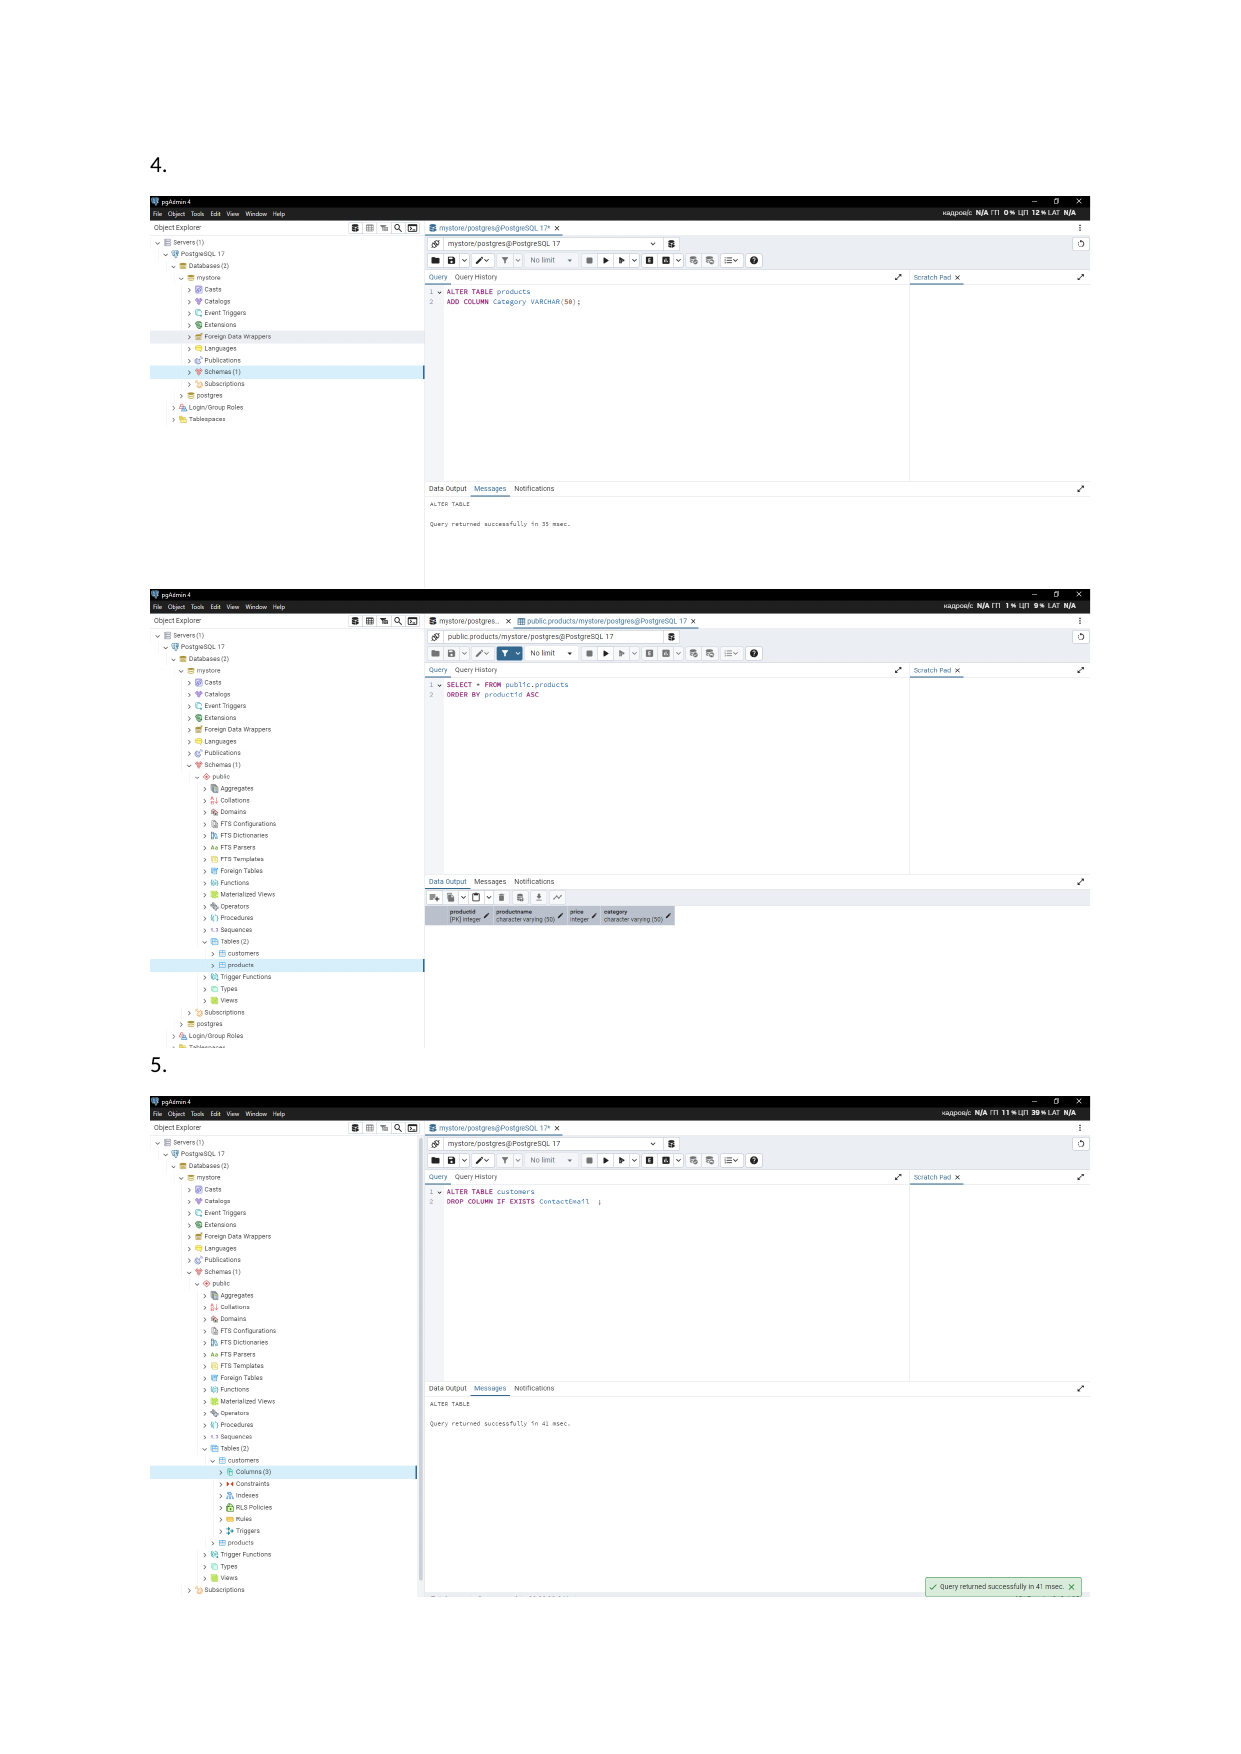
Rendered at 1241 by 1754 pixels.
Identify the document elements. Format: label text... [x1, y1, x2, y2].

picture [150, 1096, 1091, 1597]
picture [150, 196, 1091, 588]
picture [150, 589, 1091, 1048]
text 5. [150, 1048, 1090, 1078]
text 4. [150, 150, 1090, 178]
